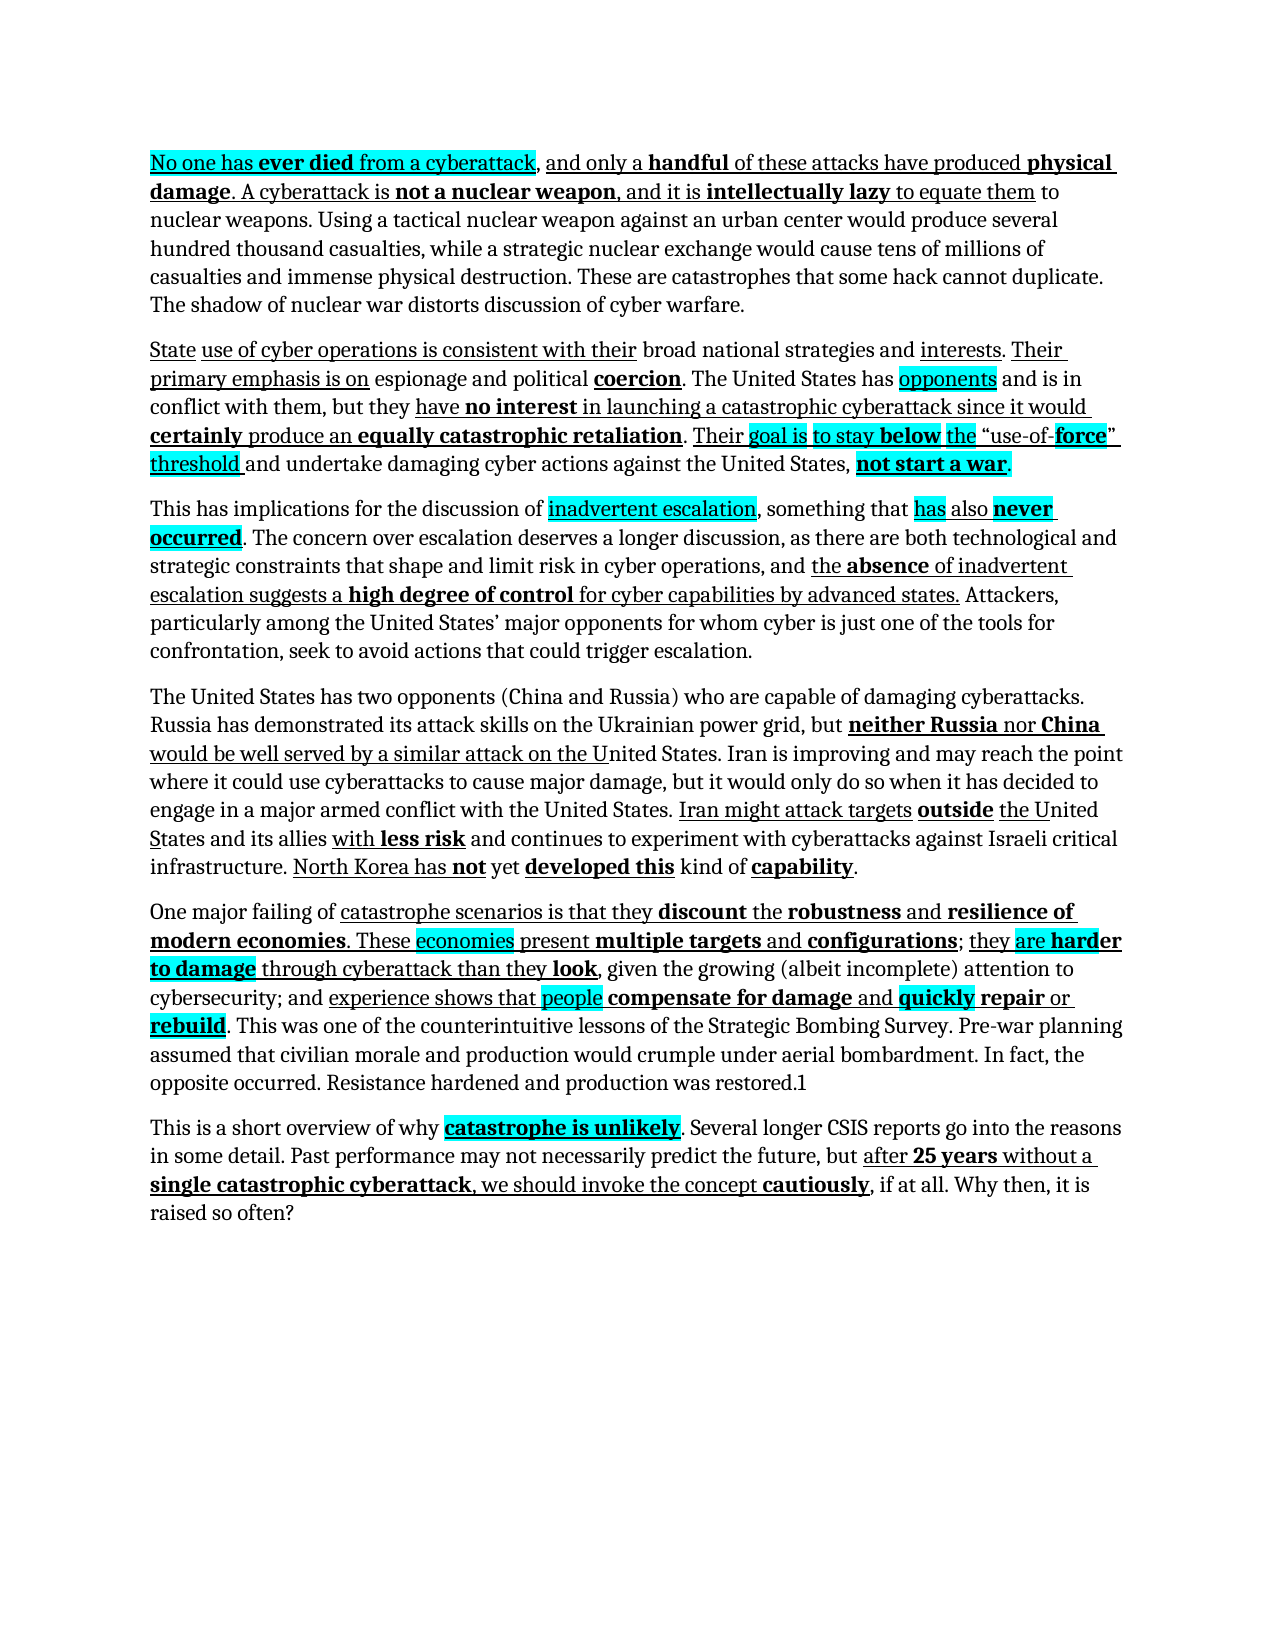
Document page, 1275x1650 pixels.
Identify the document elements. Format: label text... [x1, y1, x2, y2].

text This has implications for the discussion of inadvertent escalation, something that has also never occurred. The concern over escalation deserves a longer discussion, as there are both technological and strategic constraints that shape and limit risk in cyber operations, and the absence of inadvertent escalation suggests a high degree of control for cyber capabilities by advanced states. Attackers, particularly among the United States’ major opponents for whom cyber is just one of the tools for confrontation, seek to avoid actions that could trigger escalation. [150, 496, 1125, 665]
text One major failing of catastrophe scenarios is that they discount the robustness and resilience of modern economies. These economies present multiple targets and configurations; they are harder to damage through cyberattack than they look, given the growing (albeit incomplete) attention to cybersecurity; and experience shows that people compensate for damage and quickly repair or rebuild. This was one of the counterintuitive lessons of the Strategic Bombing Survey. Pre-war planning assumed that civilian morale and production would crumple under aerial bombardment. In fact, the opposite occurred. Resistance hardened and production was restored.1 [150, 899, 1125, 1096]
text No one has ever died from a cyberattack, and only a handful of these attacks have produced physical damage. A cyberattack is not a nuclear weapon, and it is intellectually lazy to equate them to nuclear weapons. Using a tactical nuclear weapon against an urban center would produce several hundred thousand casualties, while a strategic nuclear exchange would cause tens of millions of casualties and immense physical destruction. These are catastrophes that some hack cannot duplicate. The shadow of nuclear war distorts discussion of cyber warfare. [150, 150, 1125, 318]
text The United States has two opponents (China and Russia) who are capable of damaging cyberattacks. Russia has demonstrated its attack skills on the Ukrainian power grid, but neither Russia nor China would be well served by a similar attack on the United States. Iran is improving and may reach the point where it could use cyberattacks to cause major damage, but it would only do so when it has decided to engage in a major armed conflict with the United States. Iran might attack targets outside the United States and its allies with less risk and continues to experiment with cyberattacks against Israeli critical infrastructure. North Korea has not yet developed this kind of capability. [150, 683, 1125, 880]
text This is a short overview of why catastrophe is unlikely. Several longer CSIS reports go into the reasons in some detail. Past performance may not necessarily predict the future, but after 25 years without a single catastrophic cyberattack, we should invoke the concept cautiously, if at all. Why then, it is raised so often? [150, 1115, 1125, 1227]
text State use of cyber operations is consistent with their broad national strategies and interests. Their primary emphasis is on espionage and political coercion. The United States has opponents and is in conflict with them, but they have no interest in launching a catastrophic cyberattack since it would certainly produce an equally catastrophic retaliation. Their goal is to stay below the “use-of-force” threshold and undertake damaging cyber actions against the United States, not start a war. [150, 337, 1125, 477]
